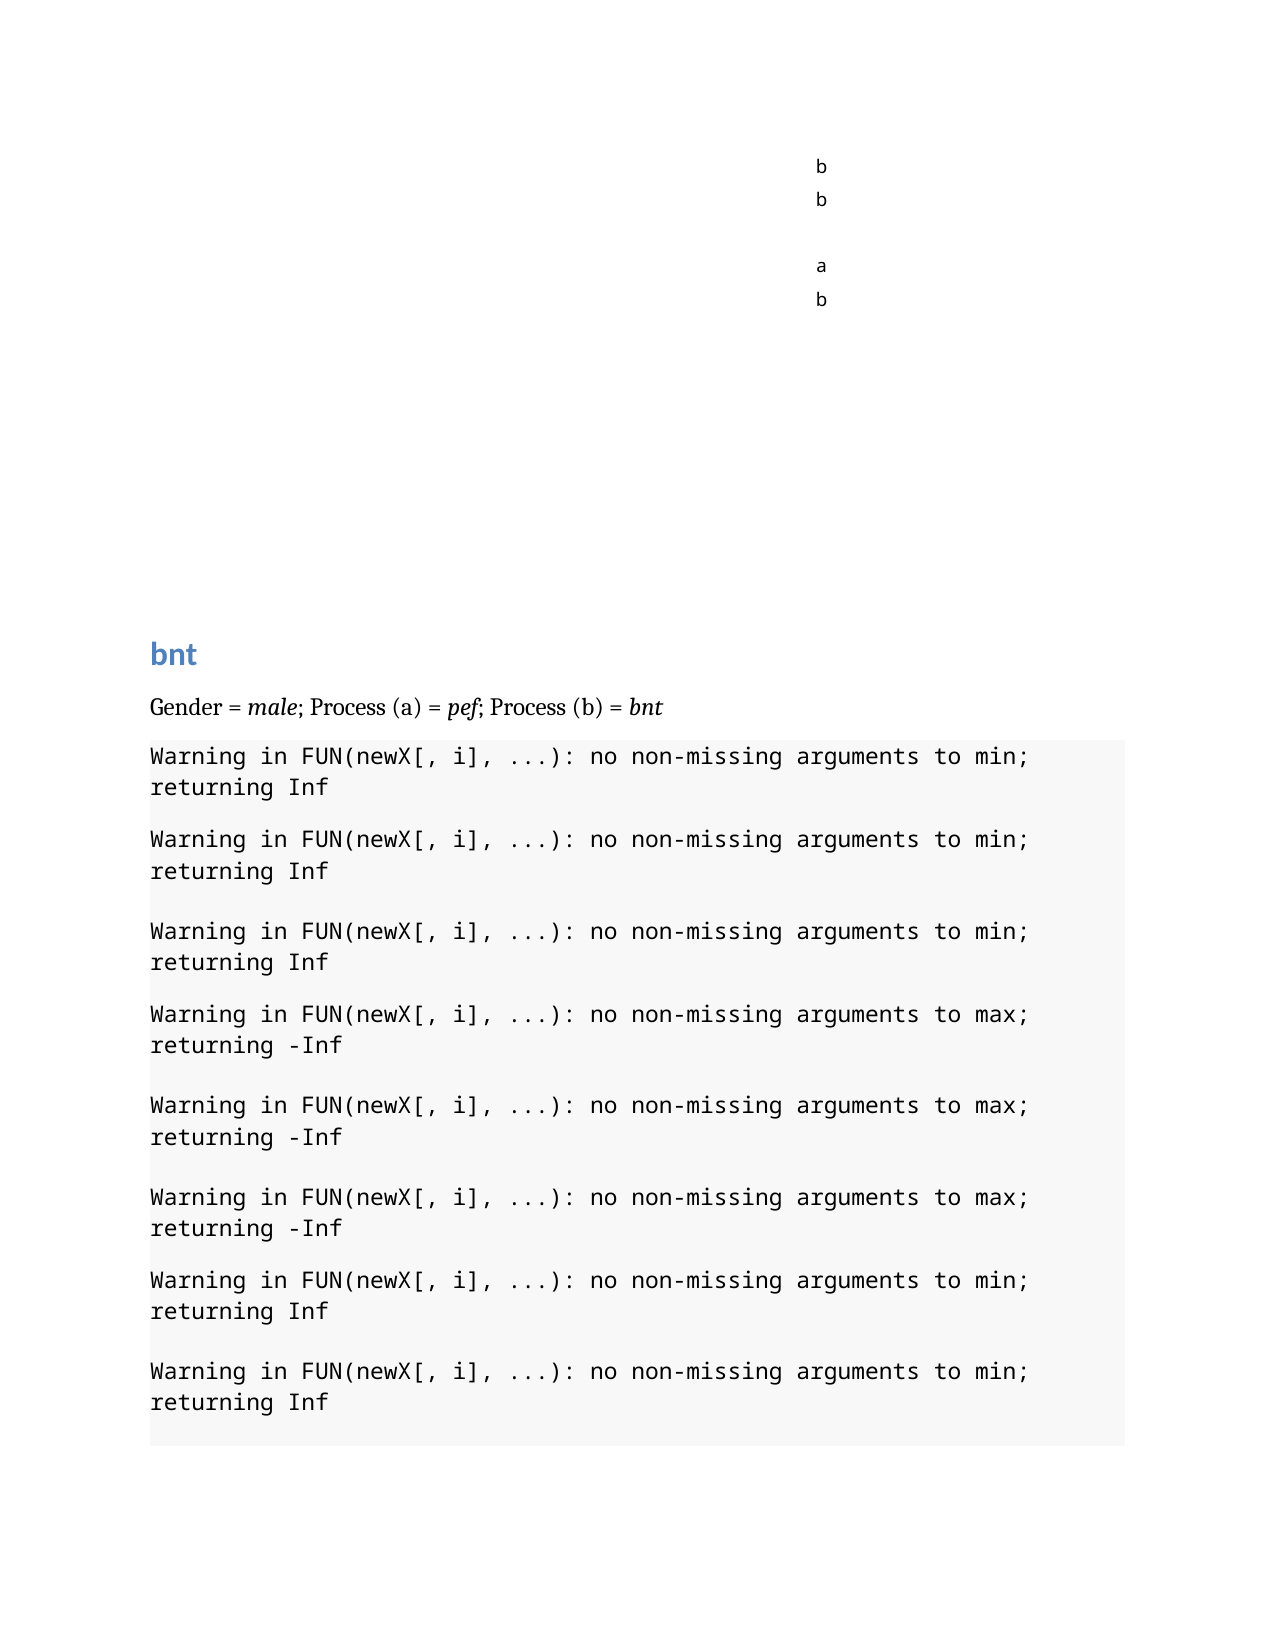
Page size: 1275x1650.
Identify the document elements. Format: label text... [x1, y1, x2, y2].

text Gender = male; Process (a) = pef; Process (b) = bnt [150, 693, 1125, 721]
subtitle bnt [150, 633, 1125, 674]
text Warning in FUN(newX[, i], ...): no non-missing arguments to min; returning Inf Warning in FUN(newX[, i], ...): no non-missing arguments to min; returning Inf [150, 823, 1125, 977]
text Warning in FUN(newX[, i], ...): no non-missing arguments to min; returning Inf [150, 740, 1125, 803]
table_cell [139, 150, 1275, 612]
